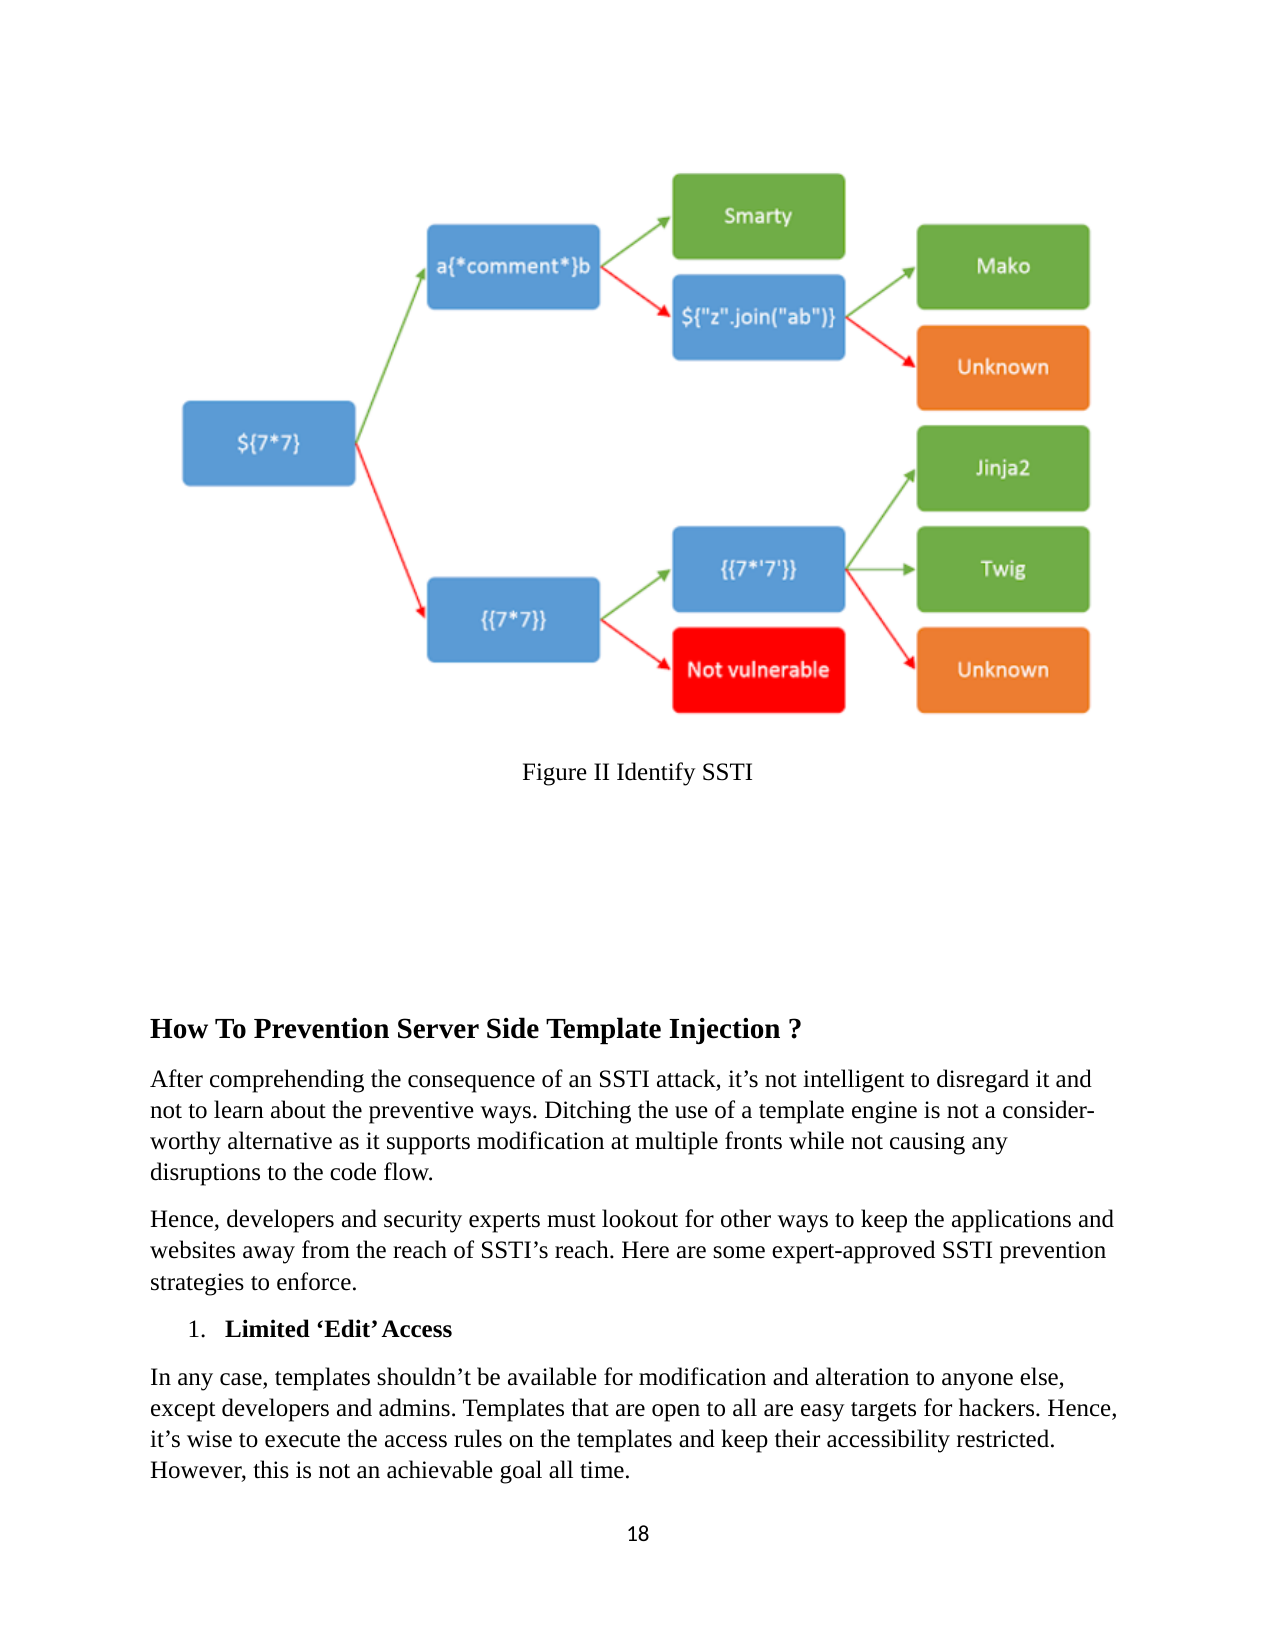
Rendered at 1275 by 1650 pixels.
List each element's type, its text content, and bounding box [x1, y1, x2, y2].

list Limited ‘Edit’ Access [187, 1314, 1125, 1343]
text Hence, developers and security experts must lookout for other ways to keep the applications and websites away from the reach of SSTI’s reach. Here are some expert-approved SSTI prevention strategies to enforce. [150, 1204, 1125, 1295]
text How To Prevention Server Side Template Injection ? [150, 1011, 1125, 1044]
text Figure II Identify SSTI [150, 757, 1125, 786]
picture [150, 150, 1125, 739]
text After comprehending the consequence of an SSTI attack, it’s not intelligent to disregard it and not to learn about the preventive ways. Ditching the use of a template engine is not a consider-worthy alternative as it supports modification at multiple fronts while not causing any disruptions to the code flow. [150, 1064, 1125, 1186]
text In any case, templates shouldn’t be available for modification and alteration to anyone else, except developers and admins. Templates that are open to all are easy targets for hackers. Hence, it’s wise to execute the access rules on the templates and keep their accessibility restricted. However, this is not an achievable goal all time. [150, 1362, 1125, 1484]
